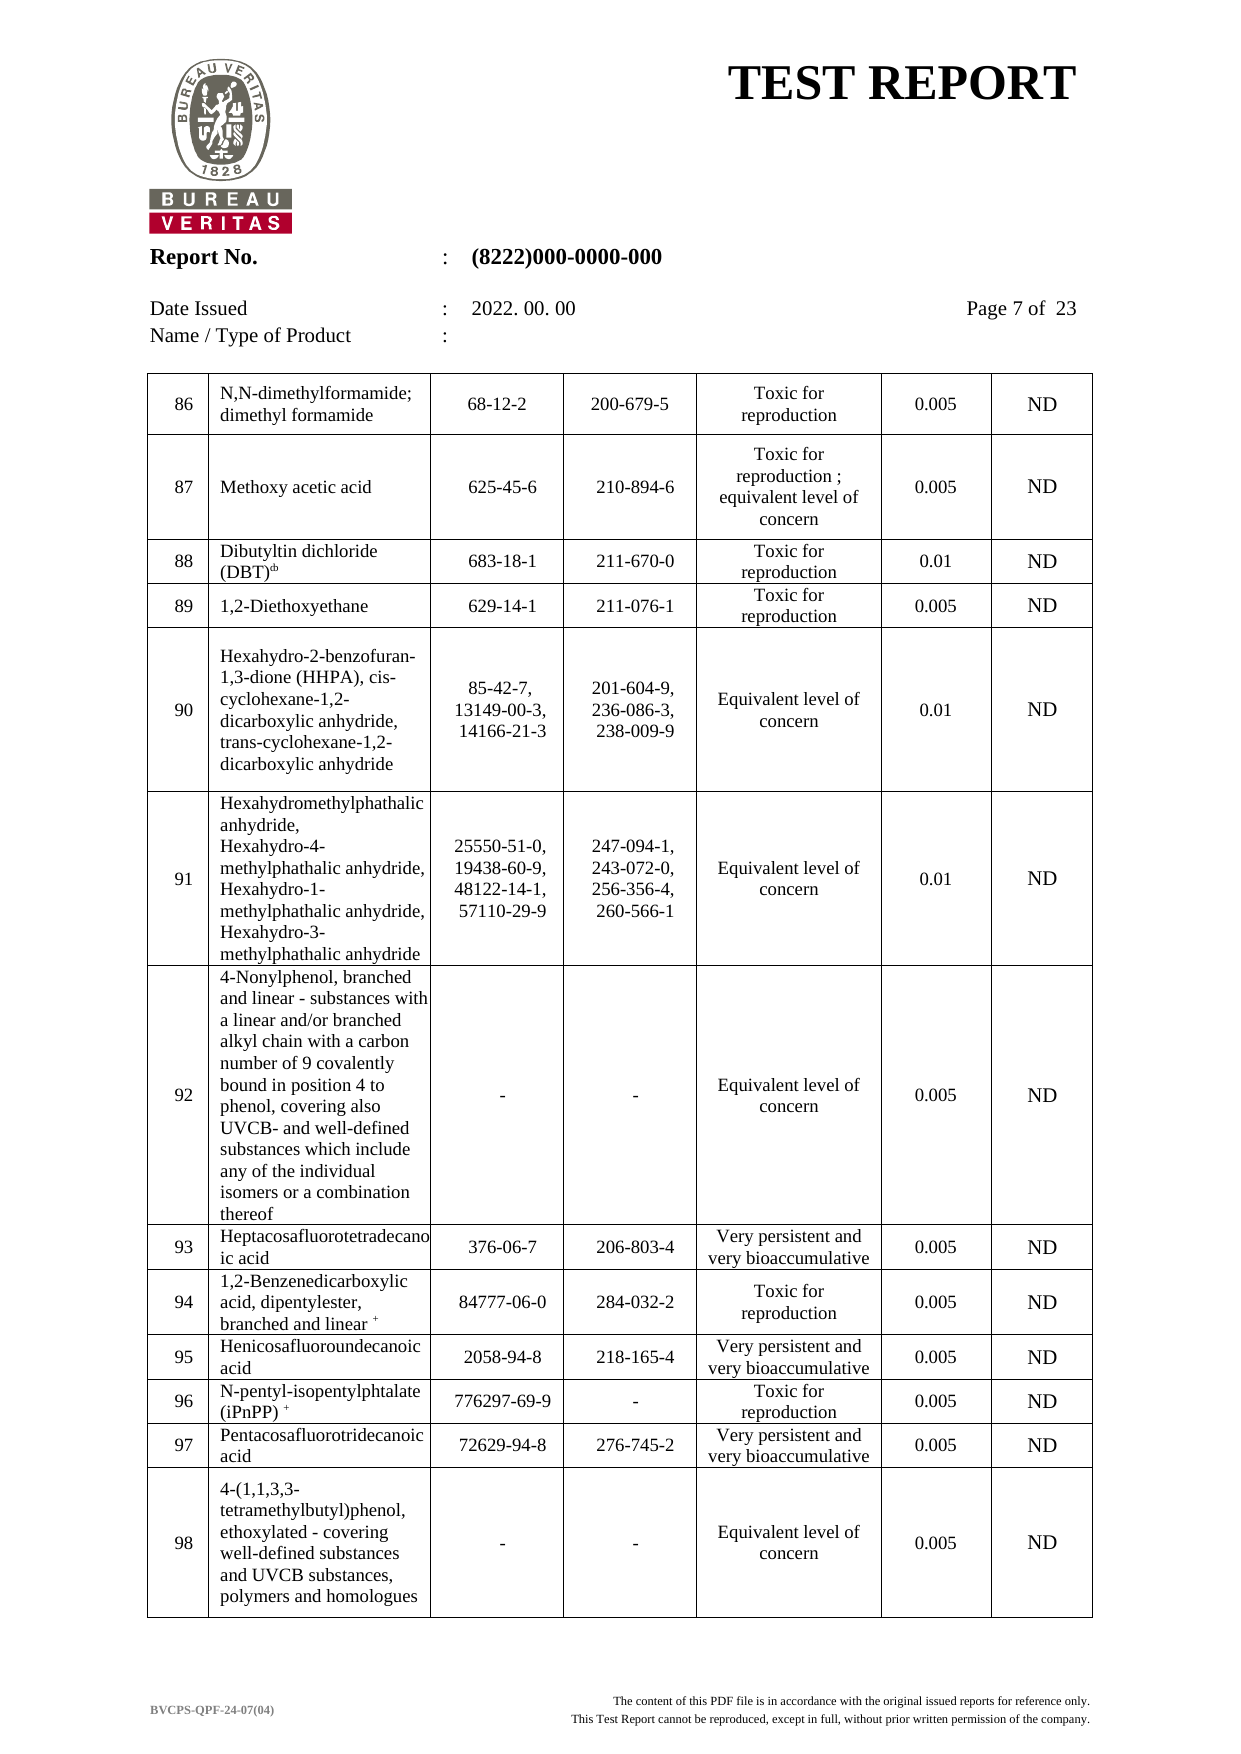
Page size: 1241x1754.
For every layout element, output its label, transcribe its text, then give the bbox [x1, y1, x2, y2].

table_cell 98 [148, 1468, 208, 1617]
table_cell 629-14-1 [431, 584, 563, 627]
table_cell Pentacosafluorotridecanoic acid [209, 1424, 430, 1467]
table_cell Equivalent level of concern [697, 1468, 881, 1617]
table_cell 210-894-6 [564, 435, 696, 538]
table_cell Very persistent and very bioaccumulative [697, 1424, 881, 1467]
table_cell 206-803-4 [564, 1225, 696, 1268]
table_cell Toxic for reproduction [697, 584, 881, 627]
table_cell Equivalent level of concern [697, 628, 881, 791]
table_cell 218-165-4 [564, 1335, 696, 1378]
table_cell Equivalent level of concern [697, 966, 881, 1224]
table_cell 284-032-2 [564, 1270, 696, 1334]
table_cell ND [992, 584, 1092, 627]
table_cell 2058-94-8 [431, 1335, 563, 1378]
table_cell 90 [148, 628, 208, 791]
table_cell ND [992, 435, 1092, 538]
table_cell 247-094-1, 243-072-0, 256-356-4, 260-566-1 [564, 792, 696, 964]
table_cell ND [992, 540, 1092, 583]
table_cell ND [992, 628, 1092, 791]
table_cell 1,2-Benzenedicarboxylic acid, dipentylester, branched and linear + [209, 1270, 430, 1334]
table_cell 89 [148, 584, 208, 627]
table_cell 72629-94-8 [431, 1424, 563, 1467]
table_cell 276-745-2 [564, 1424, 696, 1467]
table_cell - [431, 966, 563, 1224]
table_cell 1,2-Diethoxyethane [209, 584, 430, 627]
table_cell 0.005 [882, 1335, 991, 1378]
table_cell 68-12-2 [431, 374, 563, 433]
table_cell 0.005 [882, 1468, 991, 1617]
table_cell ND [992, 1468, 1092, 1617]
table_cell 0.01 [882, 792, 991, 964]
table_cell - [564, 966, 696, 1224]
table_cell Hexahydro-2-benzofuran-1,3-dione (HHPA), cis-cyclohexane-1,2-dicarboxylic anhydride, trans-cyclohexane-1,2-dicarboxylic anhydride [209, 628, 430, 791]
table_cell 683-18-1 [431, 540, 563, 583]
table_cell ND [992, 1270, 1092, 1334]
table_cell Hexahydromethylphathalic anhydride, Hexahydro-4-methylphathalic anhydride, Hexahydro-1-methylphathalic anhydride, Hexahydro-3-methylphathalic anhydride [209, 792, 430, 964]
table_cell 87 [148, 435, 208, 538]
table_cell 91 [148, 792, 208, 964]
table_cell 96 [148, 1380, 208, 1423]
table_cell 4-Nonylphenol, branched and linear - substances with a linear and/or branched alkyl chain with a carbon number of 9 covalently bound in position 4 to phenol, covering also UVCB- and well-defined substances which include any of the individual isomers or a combination thereof [209, 966, 430, 1224]
table_cell 211-076-1 [564, 584, 696, 627]
table_cell Toxic for reproduction [697, 1380, 881, 1423]
table_cell 0.01 [882, 540, 991, 583]
table_cell 376-06-7 [431, 1225, 563, 1268]
table_cell 0.005 [882, 435, 991, 538]
table_cell Equivalent level of concern [697, 792, 881, 964]
table_cell 625-45-6 [431, 435, 563, 538]
table_cell Heptacosafluorotetradecanoic acid [209, 1225, 430, 1268]
table_cell 0.01 [882, 628, 991, 791]
table_cell Very persistent and very bioaccumulative [697, 1225, 881, 1268]
table_cell 84777-06-0 [431, 1270, 563, 1334]
table_cell Toxic for reproduction ; equivalent level of concern [697, 435, 881, 538]
table_cell 92 [148, 966, 208, 1224]
table_cell ND [992, 966, 1092, 1224]
table_cell 94 [148, 1270, 208, 1334]
table_cell 211-670-0 [564, 540, 696, 583]
table_cell 4-(1,1,3,3-tetramethylbutyl)phenol, ethoxylated - covering well-defined substances and UVCB substances, polymers and homologues [209, 1468, 430, 1617]
table_cell Henicosafluoroundecanoic acid [209, 1335, 430, 1378]
table_cell - [431, 1468, 563, 1617]
table_cell 0.005 [882, 1225, 991, 1268]
table_cell 85-42-7, 13149-00-3, 14166-21-3 [431, 628, 563, 791]
table_cell 97 [148, 1424, 208, 1467]
table_cell 0.005 [882, 374, 991, 433]
table_cell ND [992, 1424, 1092, 1467]
table_cell 25550-51-0, 19438-60-9, 48122-14-1, 57110-29-9 [431, 792, 563, 964]
table_cell - [564, 1380, 696, 1423]
table_cell 93 [148, 1225, 208, 1268]
table_cell 0.005 [882, 966, 991, 1224]
table_cell Very persistent and very bioaccumulative [697, 1335, 881, 1378]
table_cell Dibutyltin dichloride (DBT)ȸ [209, 540, 430, 583]
table_cell 0.005 [882, 1270, 991, 1334]
table_cell ND [992, 1225, 1092, 1268]
table_cell 201-604-9, 236-086-3, 238-009-9 [564, 628, 696, 791]
table_cell ND [992, 374, 1092, 433]
table_cell 95 [148, 1335, 208, 1378]
table_cell Methoxy acetic acid [209, 435, 430, 538]
table_cell 88 [148, 540, 208, 583]
table_cell N-pentyl-isopentylphtalate (iPnPP) + [209, 1380, 430, 1423]
table_cell ND [992, 792, 1092, 964]
table_cell 86 [148, 374, 208, 433]
table_cell - [564, 1468, 696, 1617]
table_cell Toxic for reproduction [697, 540, 881, 583]
table_cell Toxic for reproduction [697, 1270, 881, 1334]
table_cell N,N-dimethylformamide; dimethyl formamide [209, 374, 430, 433]
table_cell 0.005 [882, 584, 991, 627]
table_cell ND [992, 1380, 1092, 1423]
table_cell 0.005 [882, 1424, 991, 1467]
table_cell 200-679-5 [564, 374, 696, 433]
table_cell 0.005 [882, 1380, 991, 1423]
table_cell Toxic for reproduction [697, 374, 881, 433]
table_cell ND [992, 1335, 1092, 1378]
table_cell 776297-69-9 [431, 1380, 563, 1423]
